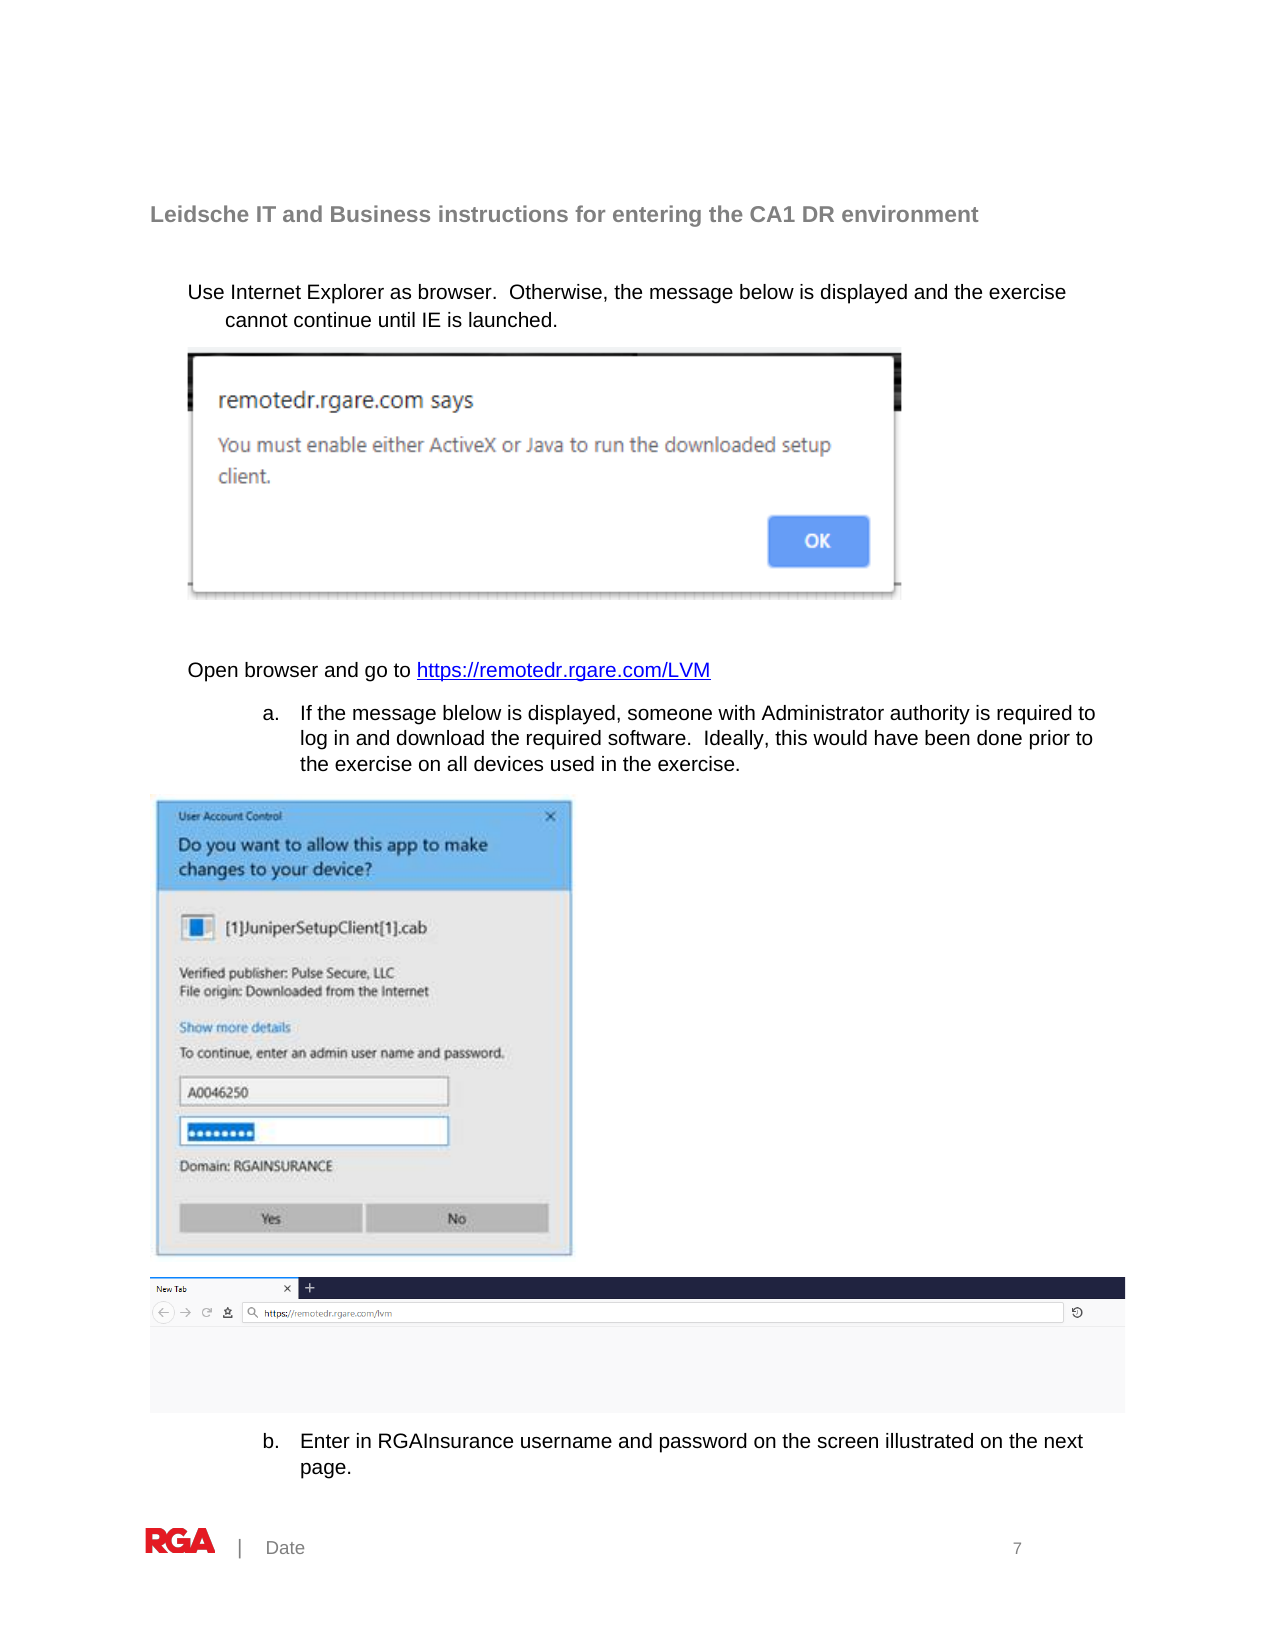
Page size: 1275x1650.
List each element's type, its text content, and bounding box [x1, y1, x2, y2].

list If the message blelow is displayed, someone with Administrator authority is required to log in and download the required software. Ideally, this would have been done prior to the exercise on all devices used in the exercise. [262, 700, 1125, 776]
list Enter in RGAInsurance username and password on the screen illustrated on the next page. [262, 1429, 1125, 1478]
text Open browser and go to https://remotedr.rgare.com/LVM [187, 658, 1125, 682]
picture [150, 1277, 1125, 1413]
text Use Internet Explorer as browser. Otherwise, the message below is displayed and the exercise cannot continue until IE is launched. [187, 280, 1125, 332]
picture [150, 794, 579, 1262]
subtitle Leidsche IT and Business instructions for entering the CA1 DR environment [150, 201, 1125, 228]
picture [187, 347, 902, 600]
